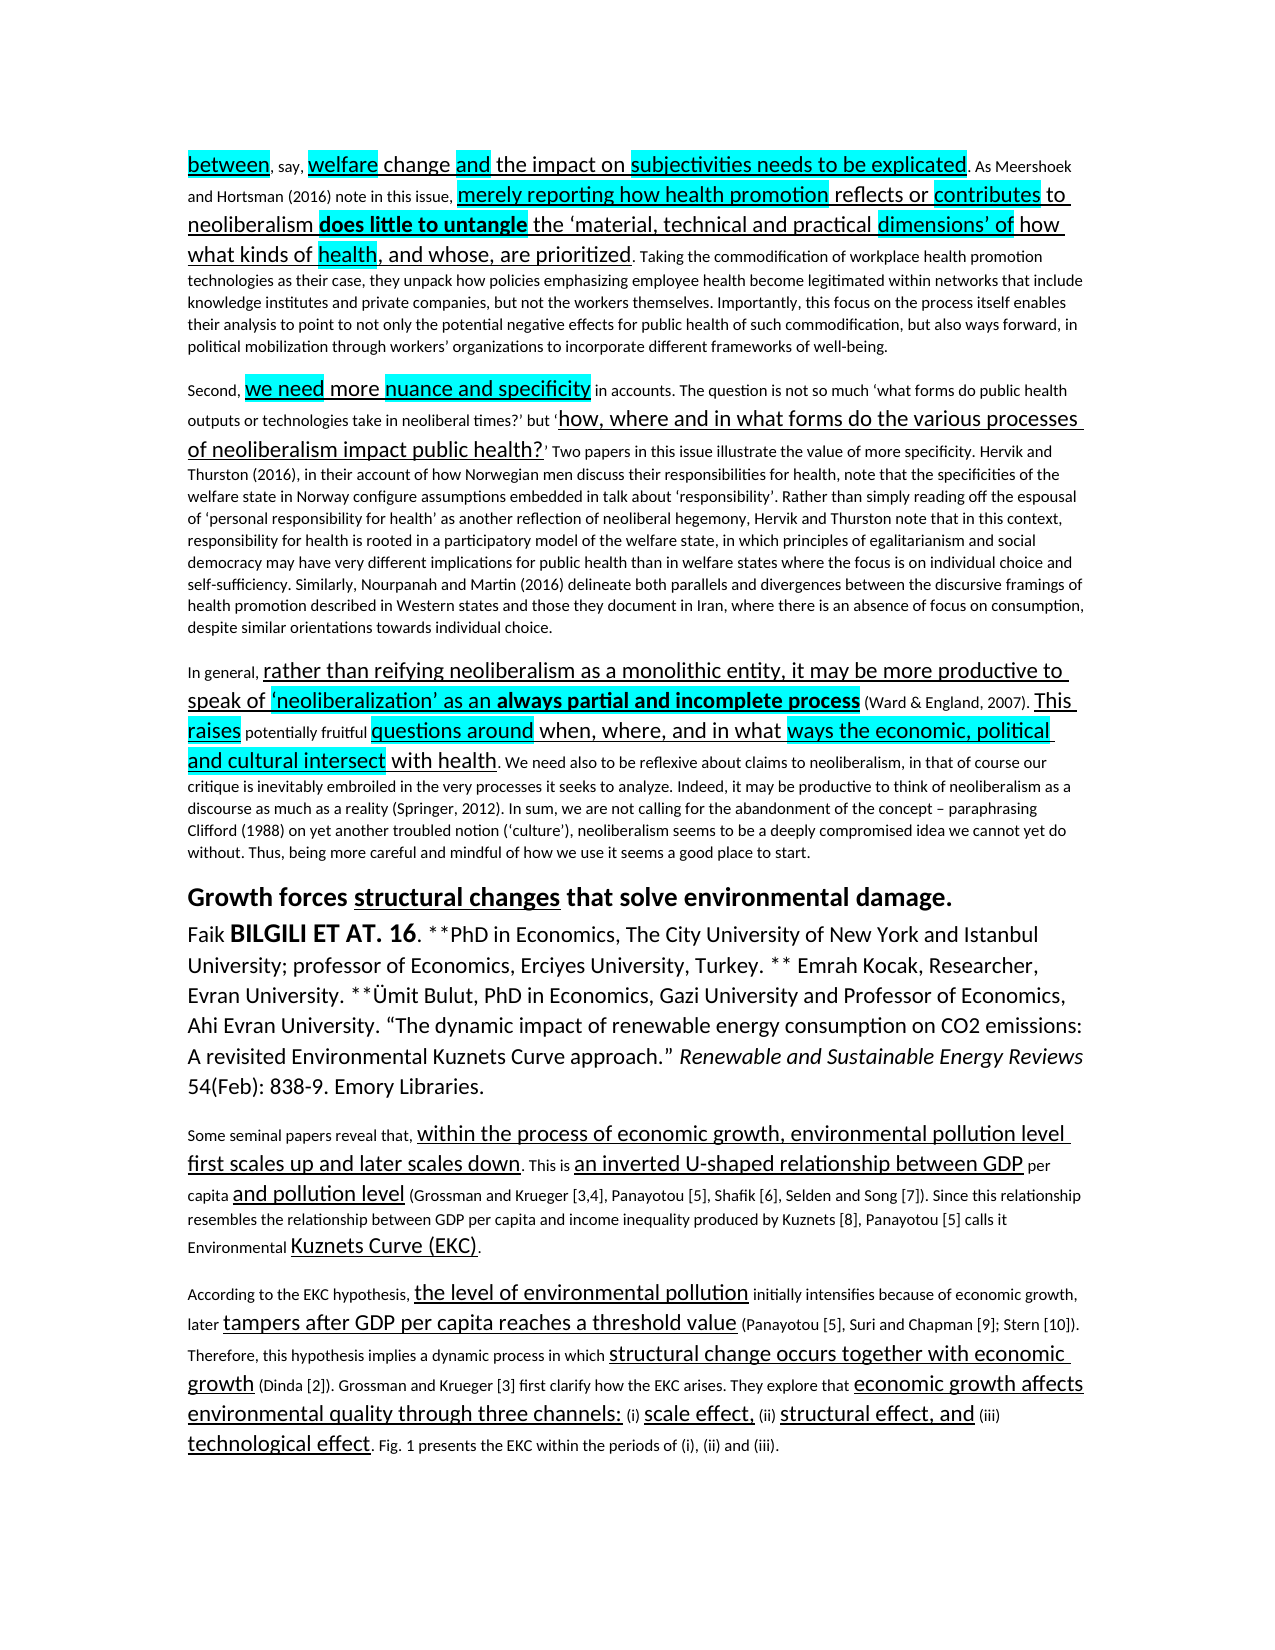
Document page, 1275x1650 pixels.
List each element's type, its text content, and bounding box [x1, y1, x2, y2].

text Second, we need more nuance and specificity in accounts. The question is not so much ‘what forms do public health outputs or technologies take in neoliberal times?’ but ‘how, where and in what forms do the various processes of neoliberalism impact public health?’ Two papers in this issue illustrate the value of more specificity. Hervik and Thurston (2016), in their account of how Norwegian men discuss their responsibilities for health, note that the specificities of the welfare state in Norway configure assumptions embedded in talk about ‘responsibility’. Rather than simply reading off the espousal of ‘personal responsibility for health’ as another reflection of neoliberal hegemony, Hervik and Thurston note that in this context, responsibility for health is rooted in a participatory model of the welfare state, in which principles of egalitarianism and social democracy may have very different implications for public health than in welfare states where the focus is on individual choice and self-sufficiency. Similarly, Nourpanah and Martin (2016) delineate both parallels and divergences between the discursive framings of health promotion described in Western states and those they document in Iran, where there is an absence of focus on consumption, despite similar orientations towards individual choice. [187, 374, 1087, 638]
text According to the EKC hypothesis, the level of environmental pollution initially intensifies because of economic growth, later tampers after GDP per capita reaches a threshold value (Panayotou [5], Suri and Chapman [9]; Stern [10]). Therefore, this hypothesis implies a dynamic process in which structural change occurs together with economic growth (Dinda [2]). Grossman and Krueger [3] first clarify how the EKC arises. They explore that economic growth affects environmental quality through three channels: (i) scale effect, (ii) structural effect, and (iii) technological effect. Fig. 1 presents the EKC within the periods of (i), (ii) and (iii). [187, 1278, 1087, 1457]
text Faik BILGILI ET AT. 16. **PhD in Economics, The City University of New York and Istanbul University; professor of Economics, Erciyes University, Turkey. ** Emrah Kocak, Researcher, Evran University. **Ümit Bulut, PhD in Economics, Gazi University and Professor of Economics, Ahi Evran University. “The dynamic impact of renewable energy consumption on CO2 emissions: A revisited Environmental Kuznets Curve approach.” Renewable and Sustainable Energy Reviews 54(Feb): 838-9. Emory Libraries. [187, 916, 1087, 1100]
subtitle Growth forces structural changes that solve environmental damage. [187, 880, 1087, 913]
text Some seminal papers reveal that, within the process of economic growth, environmental pollution level first scales up and later scales down. This is an inverted U-shaped relationship between GDP per capita and pollution level (Grossman and Krueger [3,4], Panayotou [5], Shafik [6], Selden and Song [7]). Since this relationship resembles the relationship between GDP per capita and income inequality produced by Kuznets [8], Panayotou [5] calls it Environmental Kuznets Curve (EKC). [187, 1119, 1087, 1259]
text In general, rather than reifying neoliberalism as a monolithic entity, it may be more productive to speak of ‘neoliberalization’ as an always partial and incomplete process (Ward & England, 2007). This raises potentially fruitful questions around when, where, and in what ways the economic, political and cultural intersect with health. We need also to be reflexive about claims to neoliberalism, in that of course our critique is inevitably embroiled in the very processes it seeks to analyze. Indeed, it may be productive to think of neoliberalism as a discourse as much as a reality (Springer, 2012). In sum, we are not calling for the abandonment of the concept – paraphrasing Clifford (1988) on yet another troubled notion (‘culture’), neoliberalism seems to be a deeply compromised idea we cannot yet do without. Thus, being more careful and mindful of how we use it seems a good place to start. [187, 656, 1087, 862]
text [187, 150, 1087, 356]
